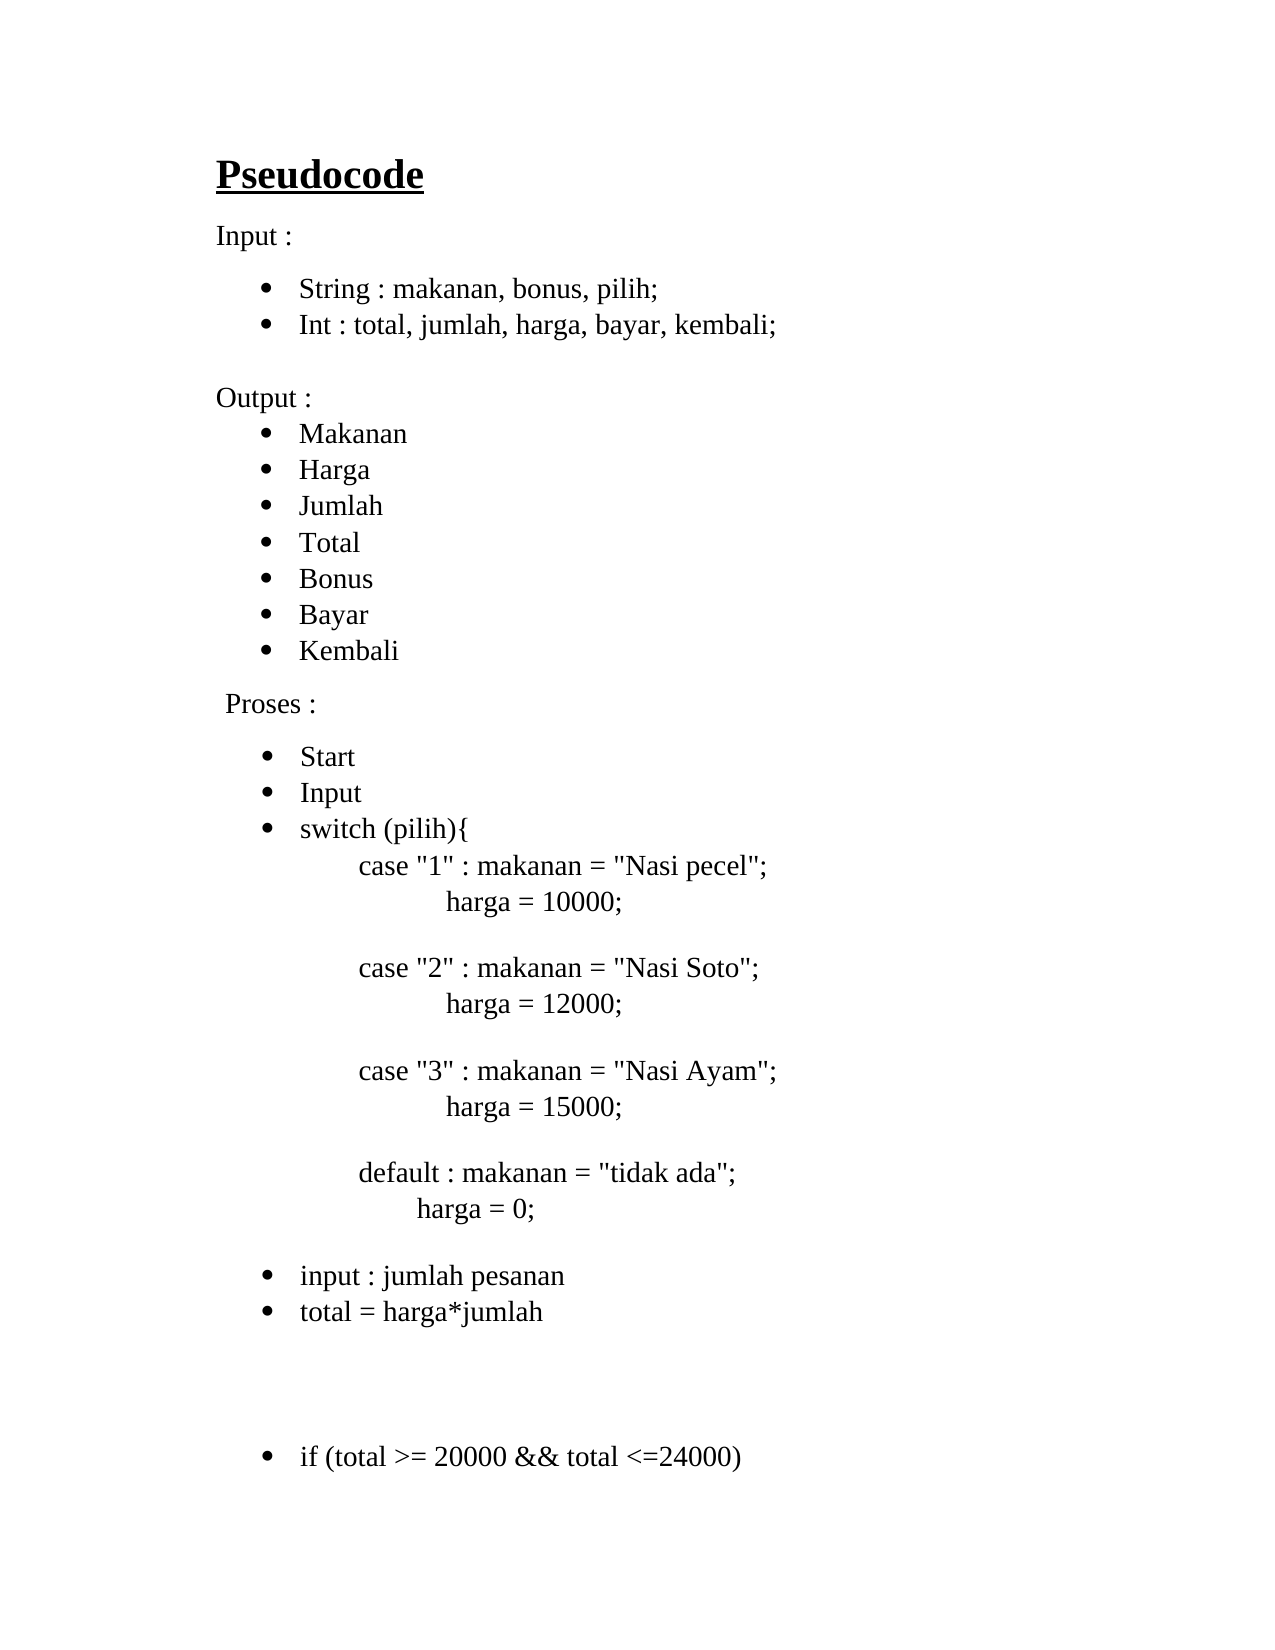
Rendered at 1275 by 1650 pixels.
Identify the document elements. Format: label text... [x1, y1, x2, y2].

text Pseudocode [150, 150, 1125, 198]
list input : jumlah pesanan [262, 1258, 1125, 1292]
list switch (pilih){ [262, 812, 1125, 845]
list total = harga*jumlah [262, 1294, 1125, 1328]
list Kembali [261, 633, 1125, 667]
list case "3" : makanan = "Nasi Ayam"; [300, 1053, 1125, 1086]
list String : makanan, bonus, pilih; [261, 271, 1125, 305]
list Makanan [261, 416, 1125, 449]
list case "1" : makanan = "Nasi pecel"; [300, 848, 1125, 881]
list harga = 12000; [300, 987, 1125, 1020]
list Jumlah [261, 488, 1125, 522]
list Input [262, 775, 1125, 809]
list harga = 0; [300, 1192, 1125, 1225]
list harga = 10000; [300, 884, 1125, 918]
list default : makanan = "tidak ada"; [300, 1155, 1125, 1189]
list Harga [261, 452, 1125, 486]
list Start [262, 739, 1125, 773]
list Bonus [261, 561, 1125, 594]
list Bayar [261, 597, 1125, 631]
text Input : [150, 218, 1125, 252]
list harga = 15000; [300, 1089, 1125, 1123]
list Total [261, 525, 1125, 558]
list Int : total, jumlah, harga, bayar, kembali; [261, 307, 1125, 341]
list Output : [216, 380, 1125, 413]
list if (total >= 20000 && total <=24000) [262, 1439, 1125, 1472]
list case "2" : makanan = "Nasi Soto"; [300, 950, 1125, 984]
text Proses : [225, 686, 1125, 720]
